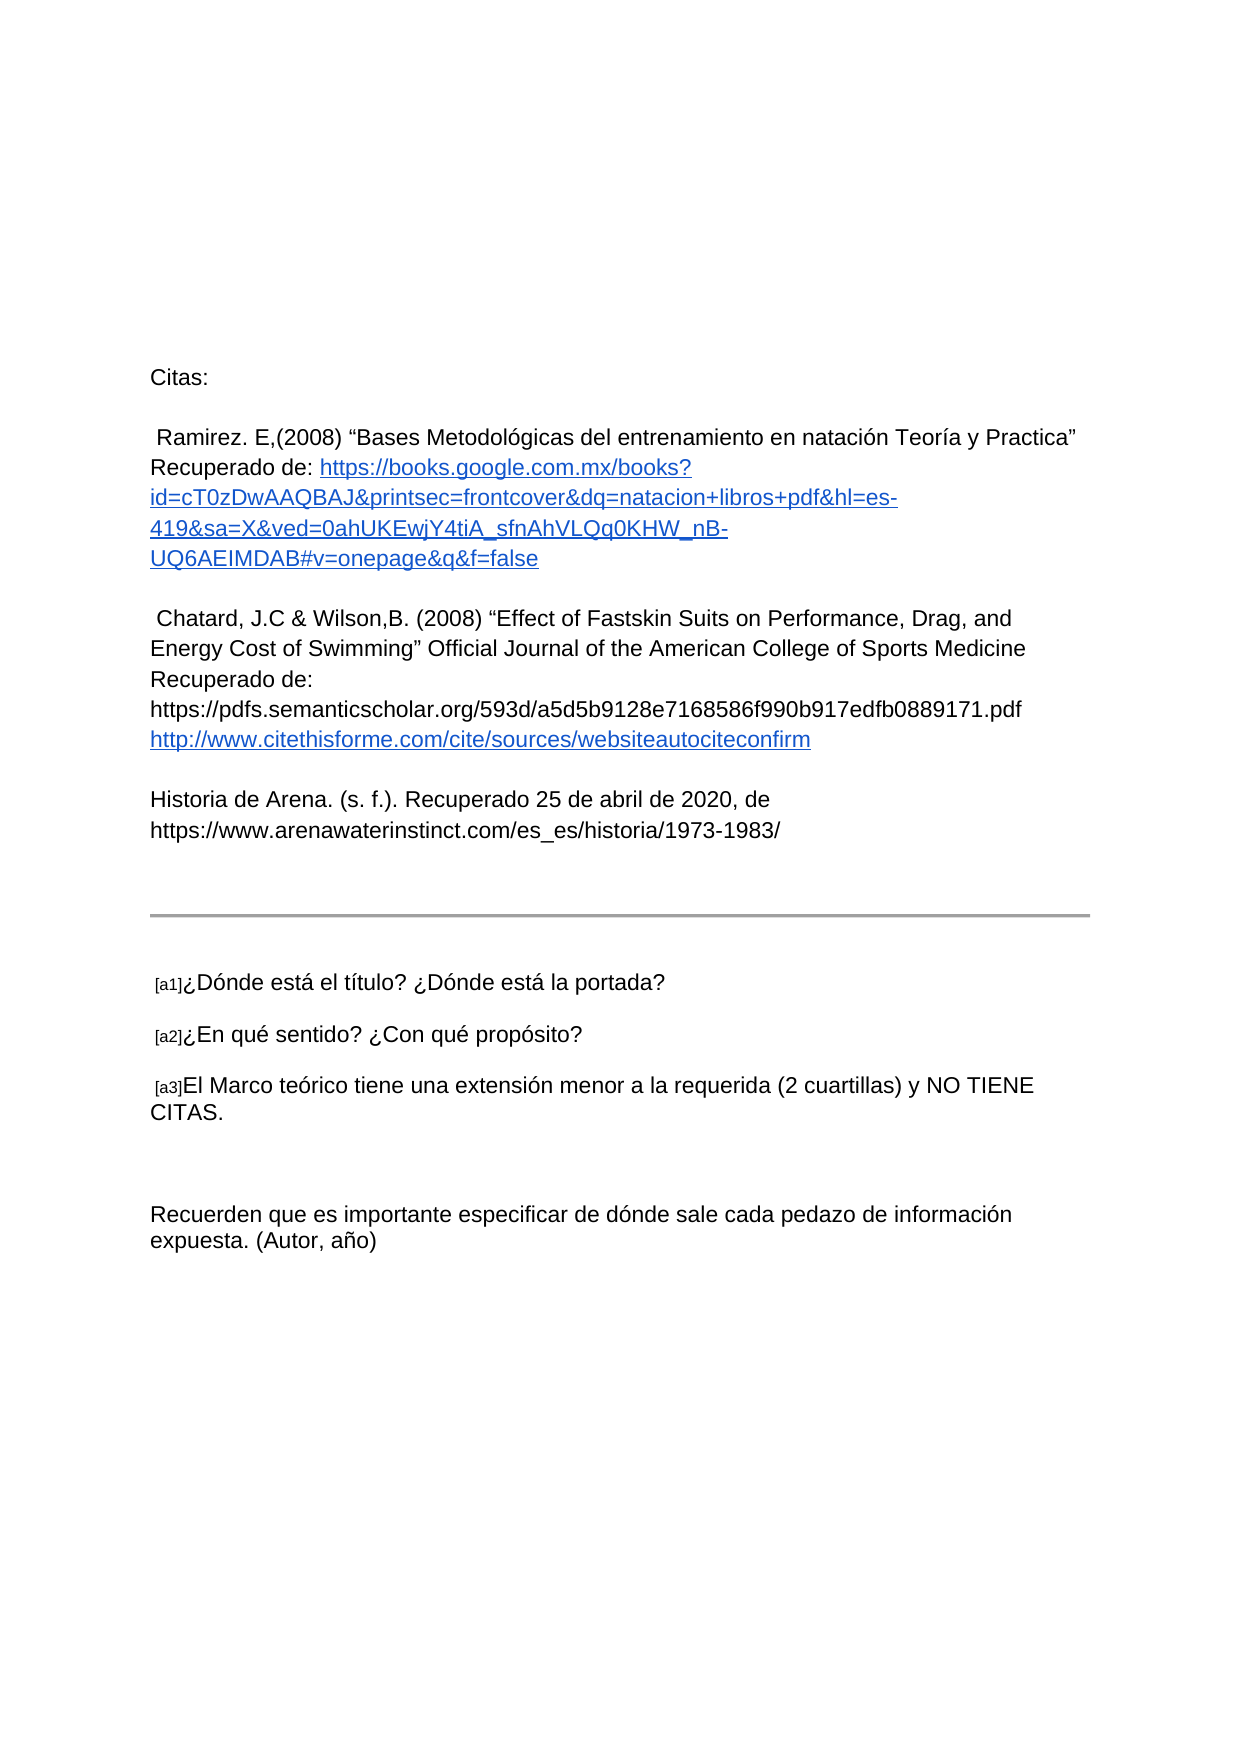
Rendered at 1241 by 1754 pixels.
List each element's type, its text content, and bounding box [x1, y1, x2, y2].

text Citas: [150, 363, 1090, 390]
text Recuerden que es importante especificar de dónde sale cada pedazo de información expuesta. (Autor, año) [150, 1201, 1090, 1254]
text Ramirez. E,(2008) “Bases Metodológicas del entrenamiento en natación Teoría y Practica” Recuperado de: https://books.google.com.mx/books?id=cT0zDwAAQBAJ&printsec=frontcover&dq=natacion+libros+pdf&hl=es-419&sa=X&ved=0ahUKEwjY4tiA_sfnAhVLQq0KHW_nB-UQ6AEIMDAB#v=onepage&q&f=false [150, 424, 1090, 571]
text Chatard, J.C & Wilson,B. (2008) “Effect of Fastskin Suits on Performance, Drag, and Energy Cost of Swimming” Official Journal of the American College of Sports Medicine Recuperado de: https://pdfs.semanticscholar.org/593d/a5d5b9128e7168586f990b917edfb0889171.pdf [150, 605, 1090, 722]
text http://www.citethisforme.com/cite/sources/websiteautociteconfirm [150, 726, 1090, 752]
text [a2]¿En qué sentido? ¿Con qué propósito? [150, 1021, 1090, 1047]
text Historia de Arena. (s. f.). Recuperado 25 de abril de 2020, de https://www.arenawaterinstinct.com/es_es/historia/1973-1983/ [150, 786, 1090, 843]
text [a3]El Marco teórico tiene una extensión menor a la requerida (2 cuartillas) y NO TIENE CITAS. [150, 1072, 1090, 1125]
text [a1]¿Dónde está el título? ¿Dónde está la portada? [150, 969, 1090, 996]
